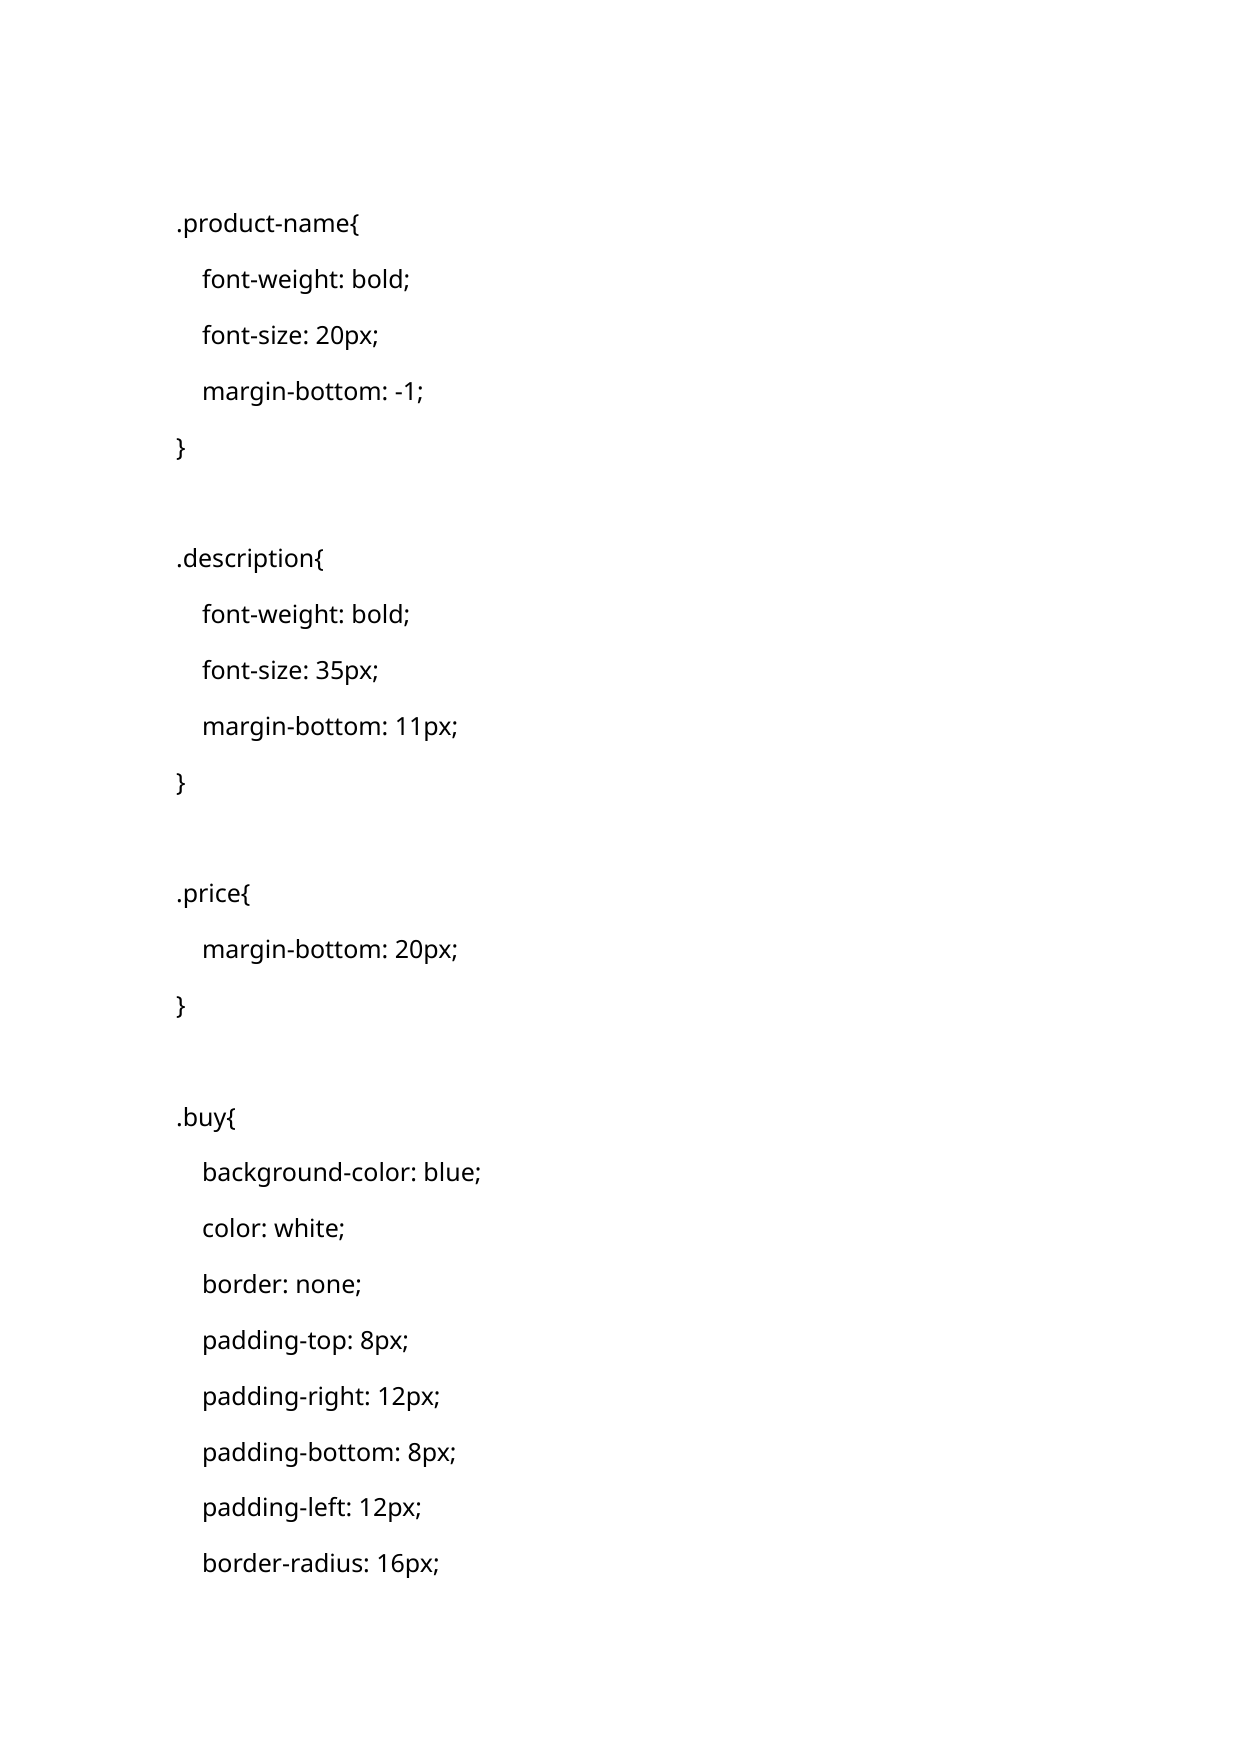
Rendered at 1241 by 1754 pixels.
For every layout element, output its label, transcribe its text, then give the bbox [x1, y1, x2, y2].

text padding-bottom: 8px; [150, 1434, 1090, 1468]
text padding-right: 12px; [150, 1378, 1090, 1412]
text font-size: 35px; [150, 652, 1090, 687]
text } [150, 987, 1090, 1022]
text margin-bottom: 11px; [150, 708, 1090, 742]
text background-color: blue; [150, 1155, 1090, 1189]
text .buy{ [150, 1099, 1090, 1133]
text margin-bottom: -1; [150, 373, 1090, 407]
text border-radius: 16px; [150, 1546, 1090, 1580]
text color: white; [150, 1211, 1090, 1245]
text padding-top: 8px; [150, 1322, 1090, 1357]
text border: none; [150, 1267, 1090, 1301]
text font-weight: bold; [150, 597, 1090, 631]
text font-weight: bold; [150, 262, 1090, 296]
text margin-bottom: 20px; [150, 932, 1090, 966]
text font-size: 20px; [150, 317, 1090, 352]
text .price{ [150, 876, 1090, 910]
text .description{ [150, 541, 1090, 575]
text } [150, 429, 1090, 463]
text } [150, 764, 1090, 798]
text .product-name{ [150, 206, 1090, 240]
text padding-left: 12px; [150, 1490, 1090, 1524]
